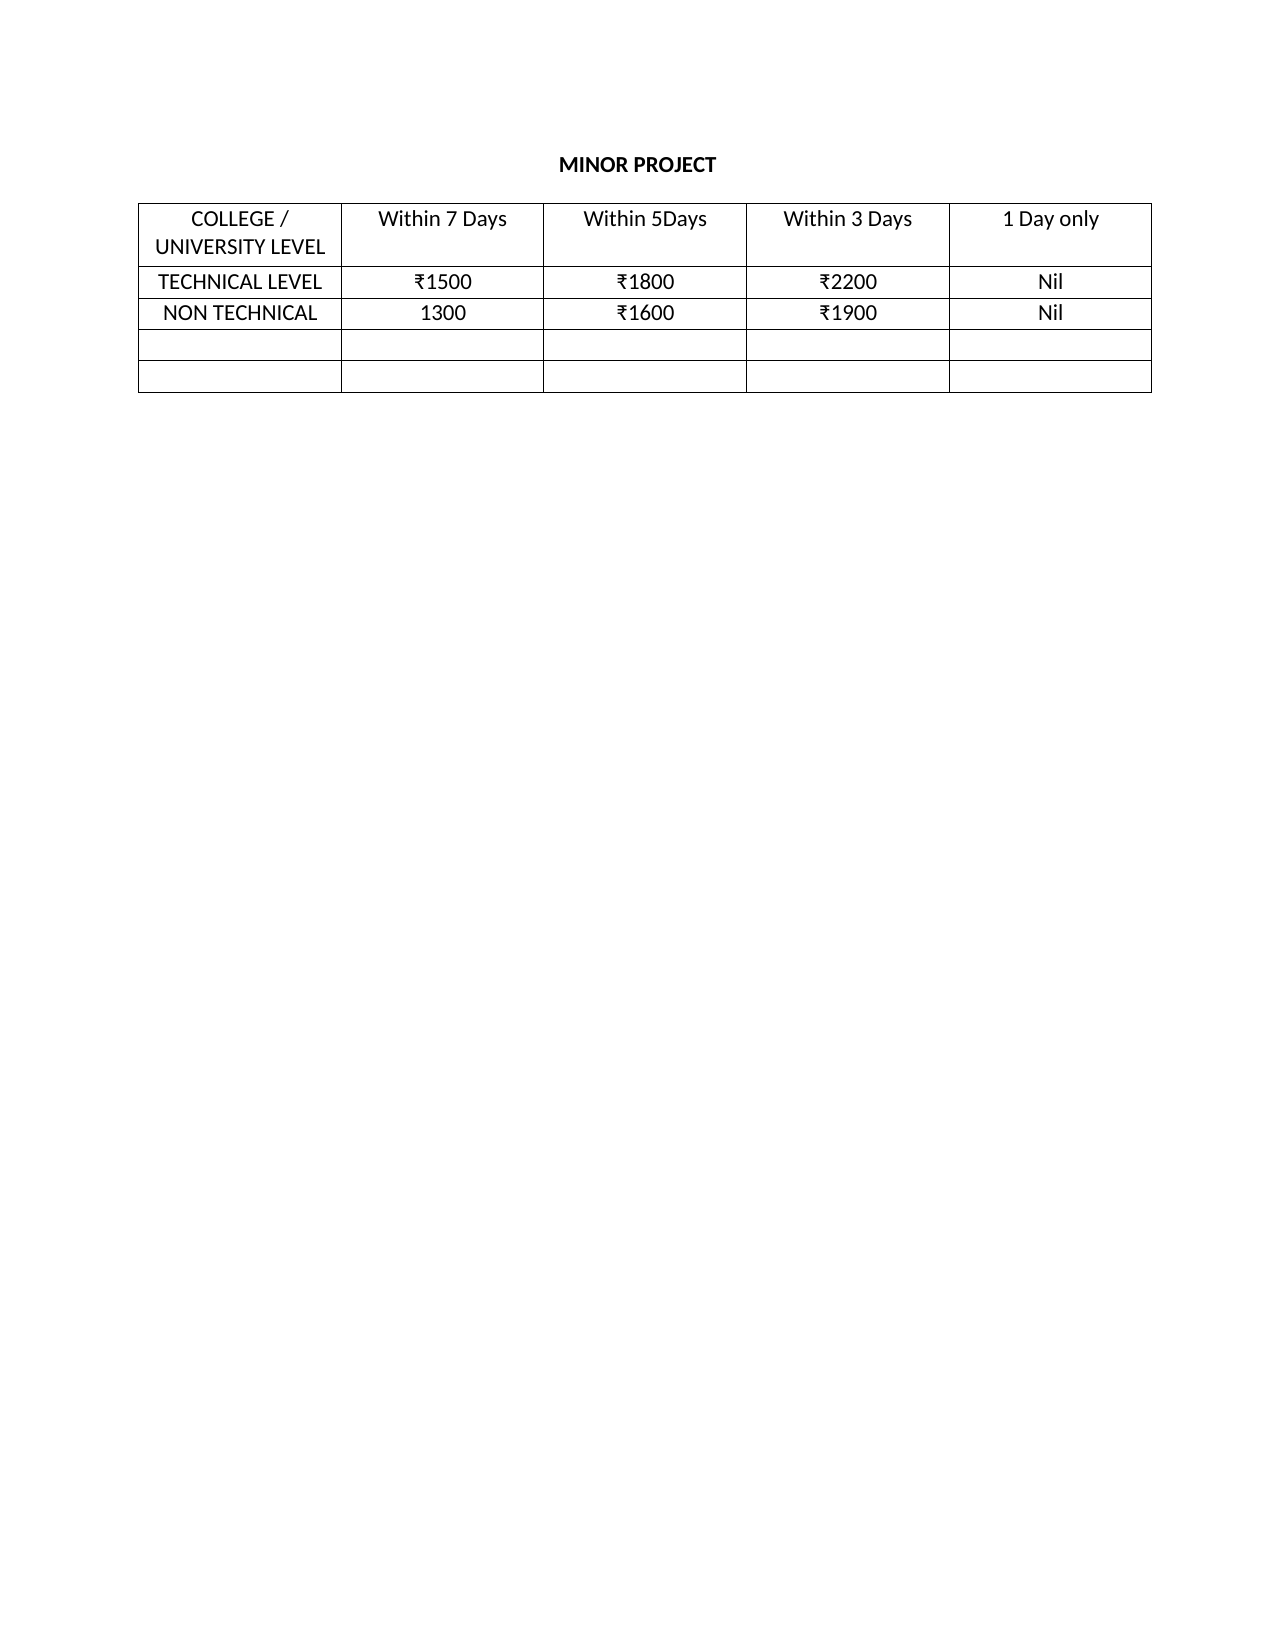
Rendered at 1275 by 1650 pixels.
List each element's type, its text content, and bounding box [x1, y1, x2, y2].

table_cell [342, 361, 543, 392]
table_cell ₹1900 [747, 299, 949, 329]
table_cell ₹1500 [342, 267, 543, 297]
table_cell [139, 361, 341, 392]
table_cell Nil [950, 267, 1151, 297]
table_header Within 3 Days [747, 204, 949, 266]
table_cell [950, 361, 1151, 392]
table_cell [747, 361, 949, 392]
table_cell Nil [950, 299, 1151, 329]
table_header 1 Day only [950, 204, 1151, 266]
table_cell ₹2200 [747, 267, 949, 297]
table_cell ₹1600 [544, 299, 746, 329]
text MINOR PROJECT [150, 150, 1125, 178]
table_header Within 5Days [544, 204, 746, 266]
table_cell [139, 330, 341, 360]
table_cell [950, 330, 1151, 360]
table_header Within 7 Days [342, 204, 543, 266]
table_cell TECHNICAL LEVEL [139, 267, 341, 297]
table_header COLLEGE / UNIVERSITY LEVEL [139, 204, 341, 266]
table_cell [747, 330, 949, 360]
table_cell [544, 330, 746, 360]
table_cell ₹1800 [544, 267, 746, 297]
table_cell [544, 361, 746, 392]
table_cell [342, 330, 543, 360]
table_cell 1300 [342, 299, 543, 329]
table_cell NON TECHNICAL [139, 299, 341, 329]
